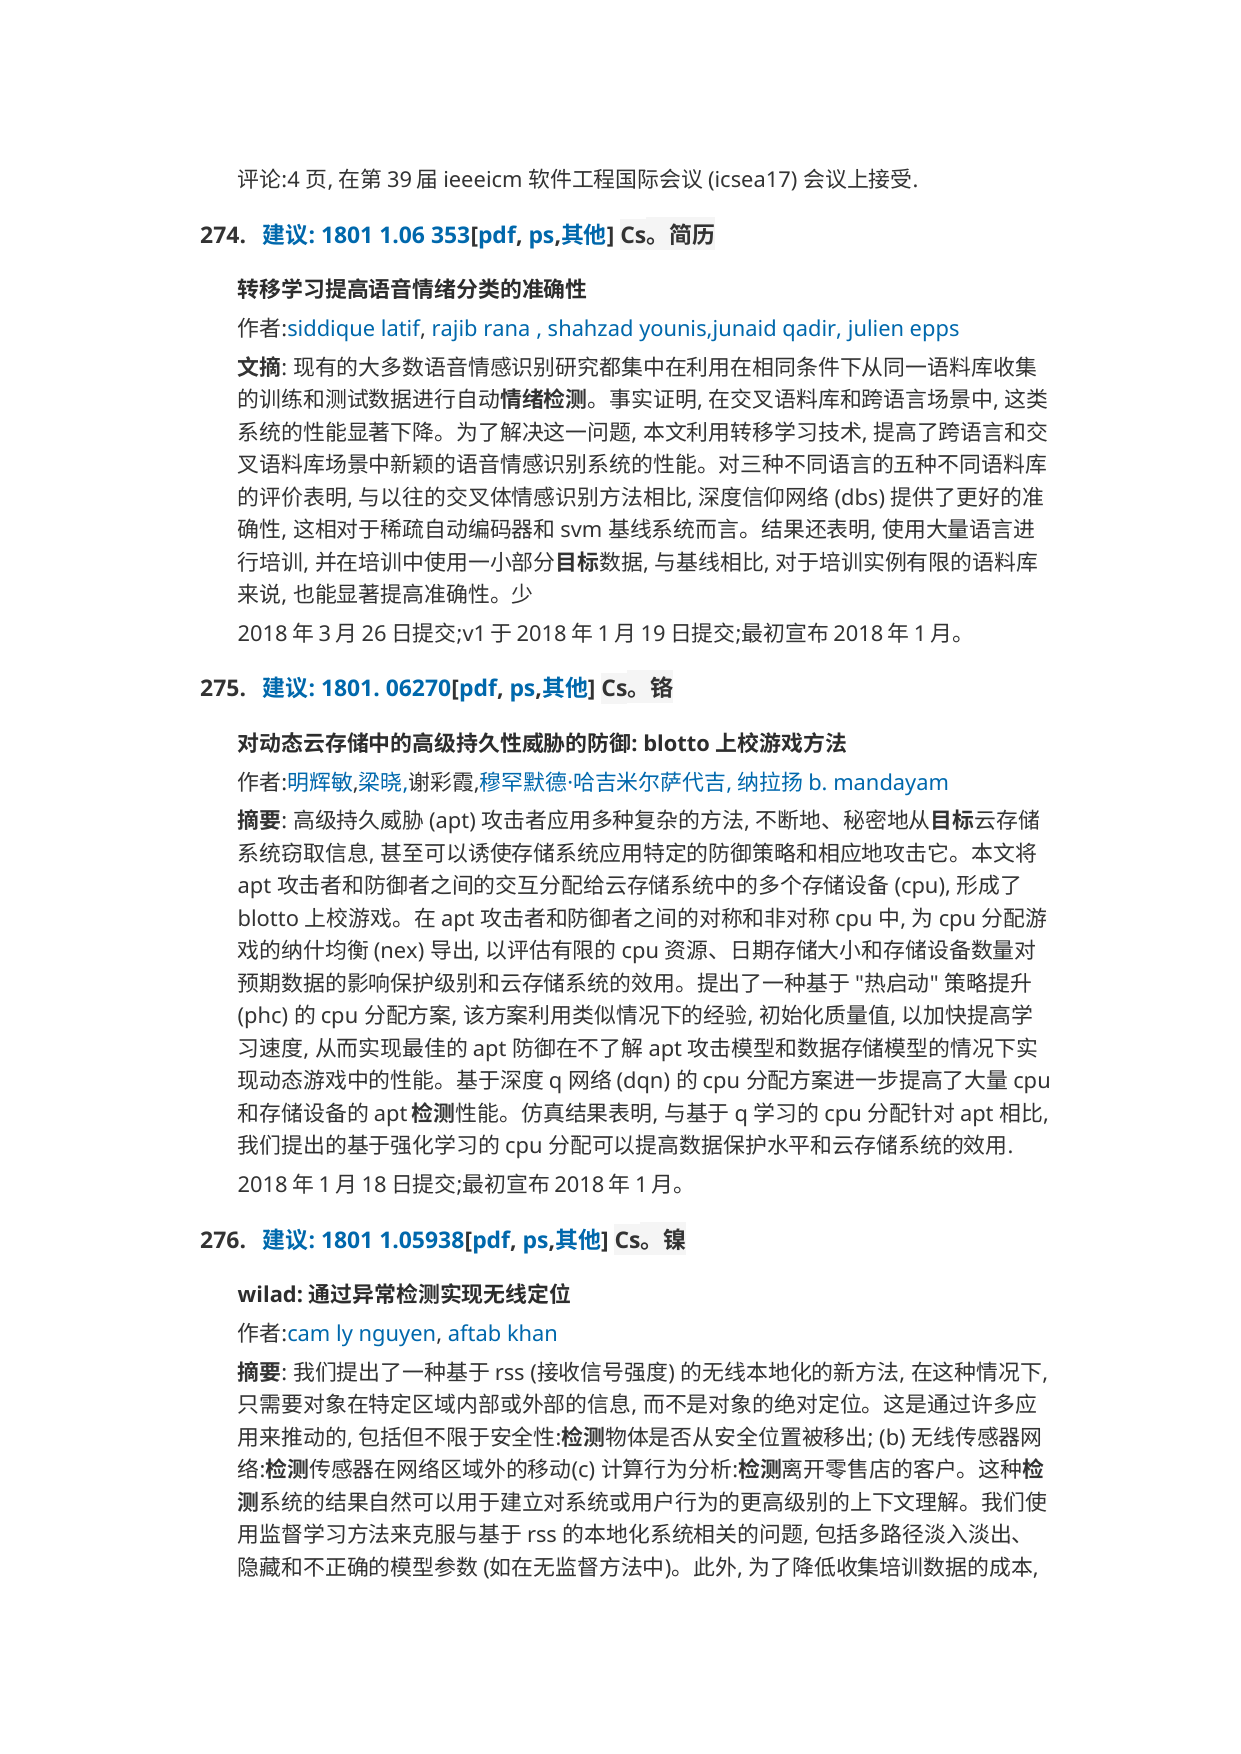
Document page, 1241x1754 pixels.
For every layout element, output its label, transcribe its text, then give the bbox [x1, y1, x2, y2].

text 转移学习提高语音情绪分类的准确性 [237, 272, 1053, 304]
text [237, 1354, 1053, 1582]
text 文摘: 现有的大多数语音情感识别研究都集中在利用在相同条件下从同一语料库收集的训练和测试数据进行自动情绪检测。事实证明, 在交叉语料库和跨语言场景中, 这类系统的性能显著下降。为了解决这一问题, 本文利用转移学习技术, 提高了跨语言和交叉语料库场景中新颖的语音情感识别系统的性能。对三种不同语言的五种不同语料库的评价表明, 与以往的交叉体情感识别方法相比, 深度信仰网络 (dbs) 提供了更好的准确性, 这相对于稀疏自动编码器和 svm 基线系统而言。结果还表明, 使用大量语言进行培训, 并在培训中使用一小部分目标数据, 与基线相比, 对于培训实例有限的语料库来说, 也能显著提高准确性。少 [237, 349, 1053, 609]
list 建议: 1801 1.05938[pdf, ps,其他] Cs。镍 [200, 1206, 1053, 1271]
text 摘要: 高级持久威胁 (apt) 攻击者应用多种复杂的方法, 不断地、秘密地从目标云存储系统窃取信息, 甚至可以诱使存储系统应用特定的防御策略和相应地攻击它。本文将 apt 攻击者和防御者之间的交互分配给云存储系统中的多个存储设备 (cpu), 形成了 blotto 上校游戏。在 apt 攻击者和防御者之间的对称和非对称 cpu 中, 为 cpu 分配游戏的纳什均衡 (nex) 导出, 以评估有限的 cpu 资源、日期存储大小和存储设备数量对预期数据的影响保护级别和云存储系统的效用。提出了一种基于 "热启动" 策略提升 (phc) 的 cpu 分配方案, 该方案利用类似情况下的经验, 初始化质量值, 以加快提高学习速度, 从而实现最佳的 apt 防御在不了解 apt 攻击模型和数据存储模型的情况下实现动态游戏中的性能。基于深度 q 网络 (dqn) 的 cpu 分配方案进一步提高了大量 cpu 和存储设备的 apt检测性能。仿真结果表明, 与基于 q 学习的 cpu 分配针对 apt 相比, 我们提出的基于强化学习的 cpu 分配可以提高数据保护水平和云存储系统的效用. [237, 803, 1053, 1161]
text 作者:cam ly nguyen, aftab khan [237, 1316, 1053, 1348]
text 2018年3月26日提交;v1于2018年1月19日提交;最初宣布2018年1月。 [237, 616, 1053, 648]
text 作者:siddique latif, rajib rana , shahzad younis,junaid qadir, julien epps [237, 311, 1053, 343]
text 2018年1月18日提交;最初宣布2018年1月。 [237, 1167, 1053, 1199]
list 建议: 1801 1.06 353[pdf, ps,其他] Cs。简历 [200, 201, 1053, 266]
text 评论:4 页, 在第39届 ieeeicm 软件工程国际会议 (icsea17) 会议上接受. [237, 162, 1053, 194]
text wilad: 通过异常检测实现无线定位 [237, 1277, 1053, 1309]
text 作者:明辉敏,梁晓,谢彩霞,穆罕默德·哈吉米尔萨代吉, 纳拉扬 b. mandayam [237, 764, 1053, 797]
list 建议: 1801. 06270[pdf, ps,其他] Cs。铬 [200, 654, 1053, 719]
text 对动态云存储中的高级持久性威胁的防御: blotto 上校游戏方法 [237, 726, 1053, 758]
